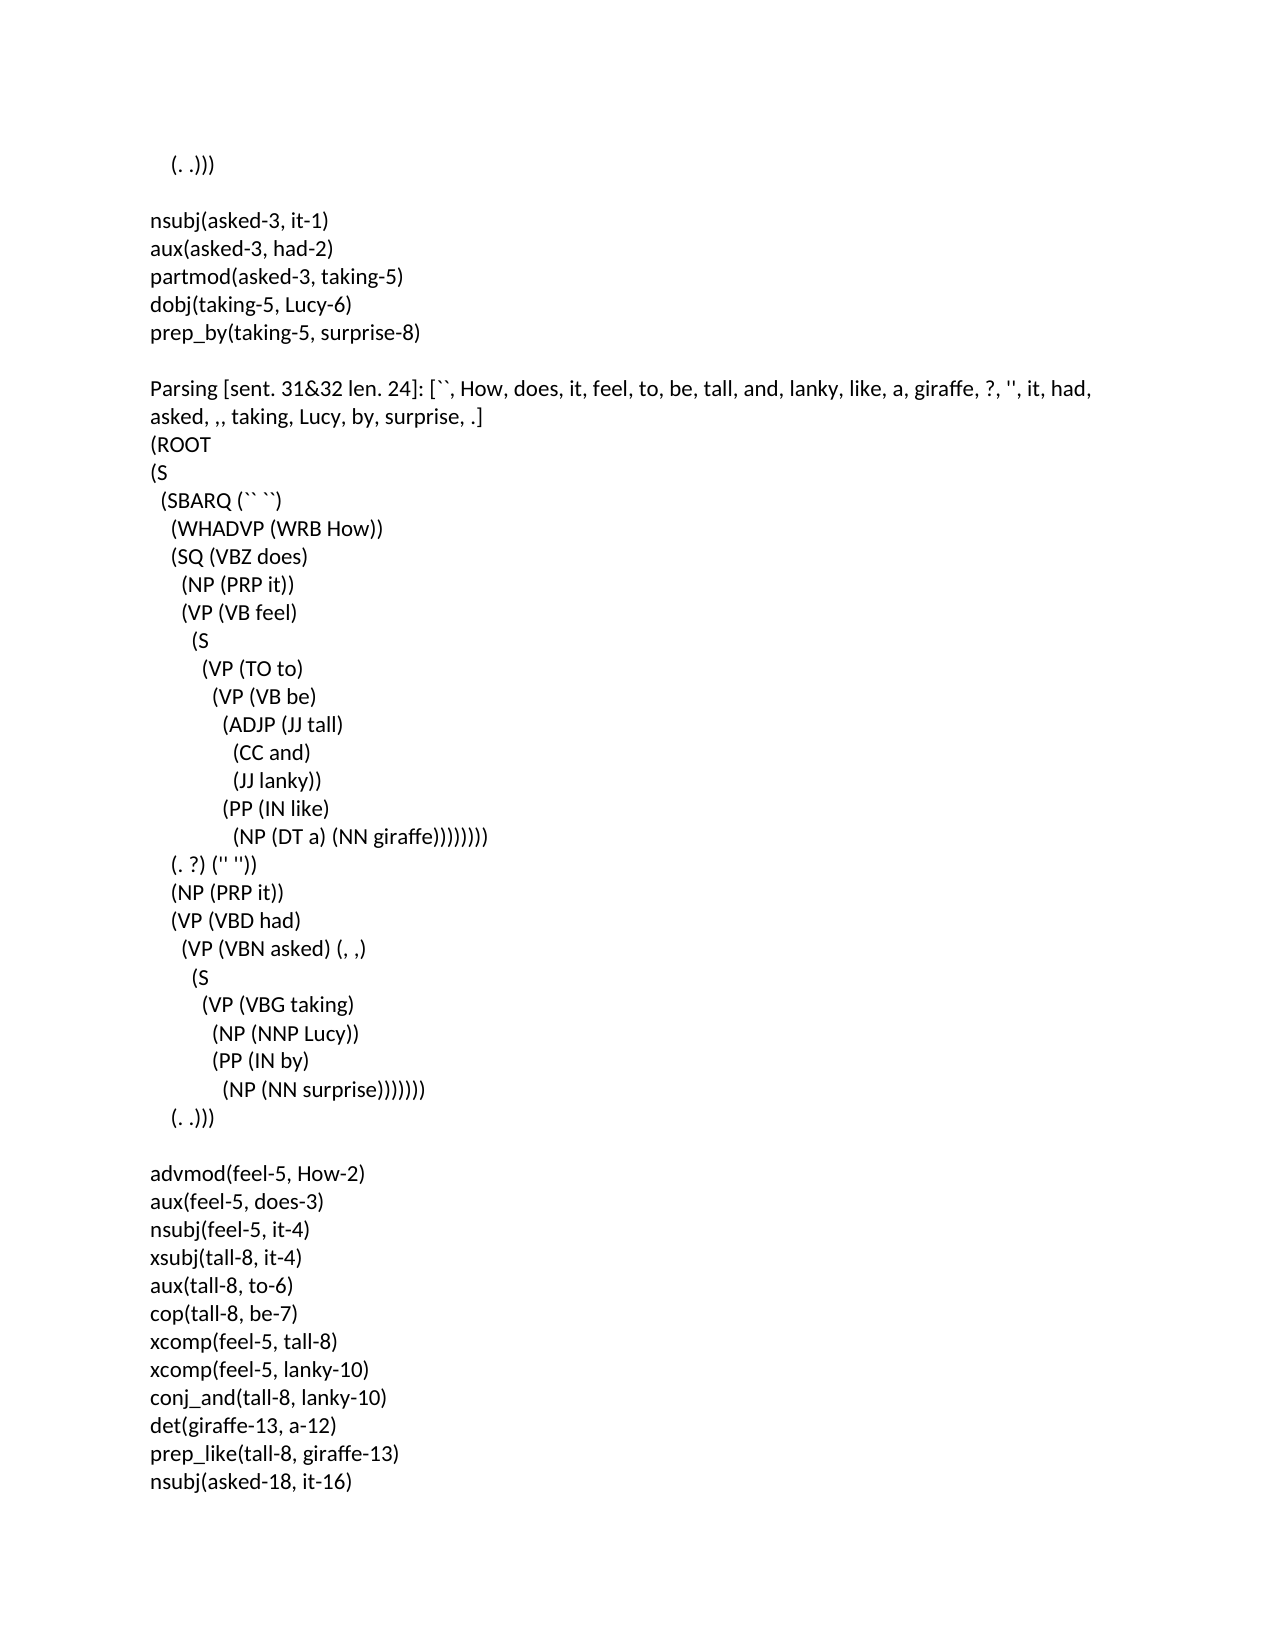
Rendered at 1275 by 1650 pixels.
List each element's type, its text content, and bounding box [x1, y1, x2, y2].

text (PP (IN like) [150, 794, 1125, 822]
text (PP (IN by) [150, 1047, 1125, 1075]
text (VP (VBN asked) (, ,) [150, 934, 1125, 963]
text nsubj(feel-5, it-4) [150, 1215, 1125, 1243]
text (VP (VB be) [150, 682, 1125, 710]
text xcomp(feel-5, lanky-10) [150, 1355, 1125, 1383]
text (JJ lanky)) [150, 766, 1125, 794]
text (NP (PRP it)) [150, 878, 1125, 907]
text (NP (DT a) (NN giraffe)))))))) [150, 822, 1125, 851]
text advmod(feel-5, How-2) [150, 1159, 1125, 1187]
text (S [150, 963, 1125, 991]
text nsubj(asked-3, it-1) [150, 206, 1125, 234]
text (NP (PRP it)) [150, 570, 1125, 598]
text (VP (VBD had) [150, 907, 1125, 934]
text (ADJP (JJ tall) [150, 710, 1125, 738]
text (VP (TO to) [150, 654, 1125, 682]
text (CC and) [150, 738, 1125, 766]
text xsubj(tall-8, it-4) [150, 1243, 1125, 1271]
text (VP (VBG taking) [150, 991, 1125, 1019]
text nsubj(asked-18, it-16) [150, 1467, 1125, 1495]
text prep_like(tall-8, giraffe-13) [150, 1439, 1125, 1467]
text (WHADVP (WRB How)) [150, 514, 1125, 542]
text (NP (NNP Lucy)) [150, 1019, 1125, 1047]
text Parsing [sent. 31&32 len. 24]: [``, How, does, it, feel, to, be, tall, and, lanky, like, a, giraffe, ?, '', it, had, asked, ,, taking, Lucy, by, surprise, .] [150, 374, 1125, 430]
text dobj(taking-5, Lucy-6) [150, 290, 1125, 318]
text (NP (NN surprise))))))) [150, 1075, 1125, 1103]
text (S [150, 626, 1125, 654]
text aux(tall-8, to-6) [150, 1271, 1125, 1299]
text det(giraffe-13, a-12) [150, 1411, 1125, 1439]
text (SBARQ (`` ``) [150, 486, 1125, 514]
text aux(feel-5, does-3) [150, 1187, 1125, 1215]
text (ROOT [150, 430, 1125, 458]
text xcomp(feel-5, tall-8) [150, 1327, 1125, 1355]
text conj_and(tall-8, lanky-10) [150, 1383, 1125, 1411]
text prep_by(taking-5, surprise-8) [150, 318, 1125, 346]
text (VP (VB feel) [150, 598, 1125, 626]
text (SQ (VBZ does) [150, 542, 1125, 570]
text cop(tall-8, be-7) [150, 1299, 1125, 1327]
text (. .))) [150, 1103, 1125, 1131]
text aux(asked-3, had-2) [150, 234, 1125, 262]
text (S [150, 458, 1125, 486]
text (. .))) [150, 150, 1125, 178]
text (. ?) ('' '')) [150, 851, 1125, 878]
text partmod(asked-3, taking-5) [150, 262, 1125, 290]
